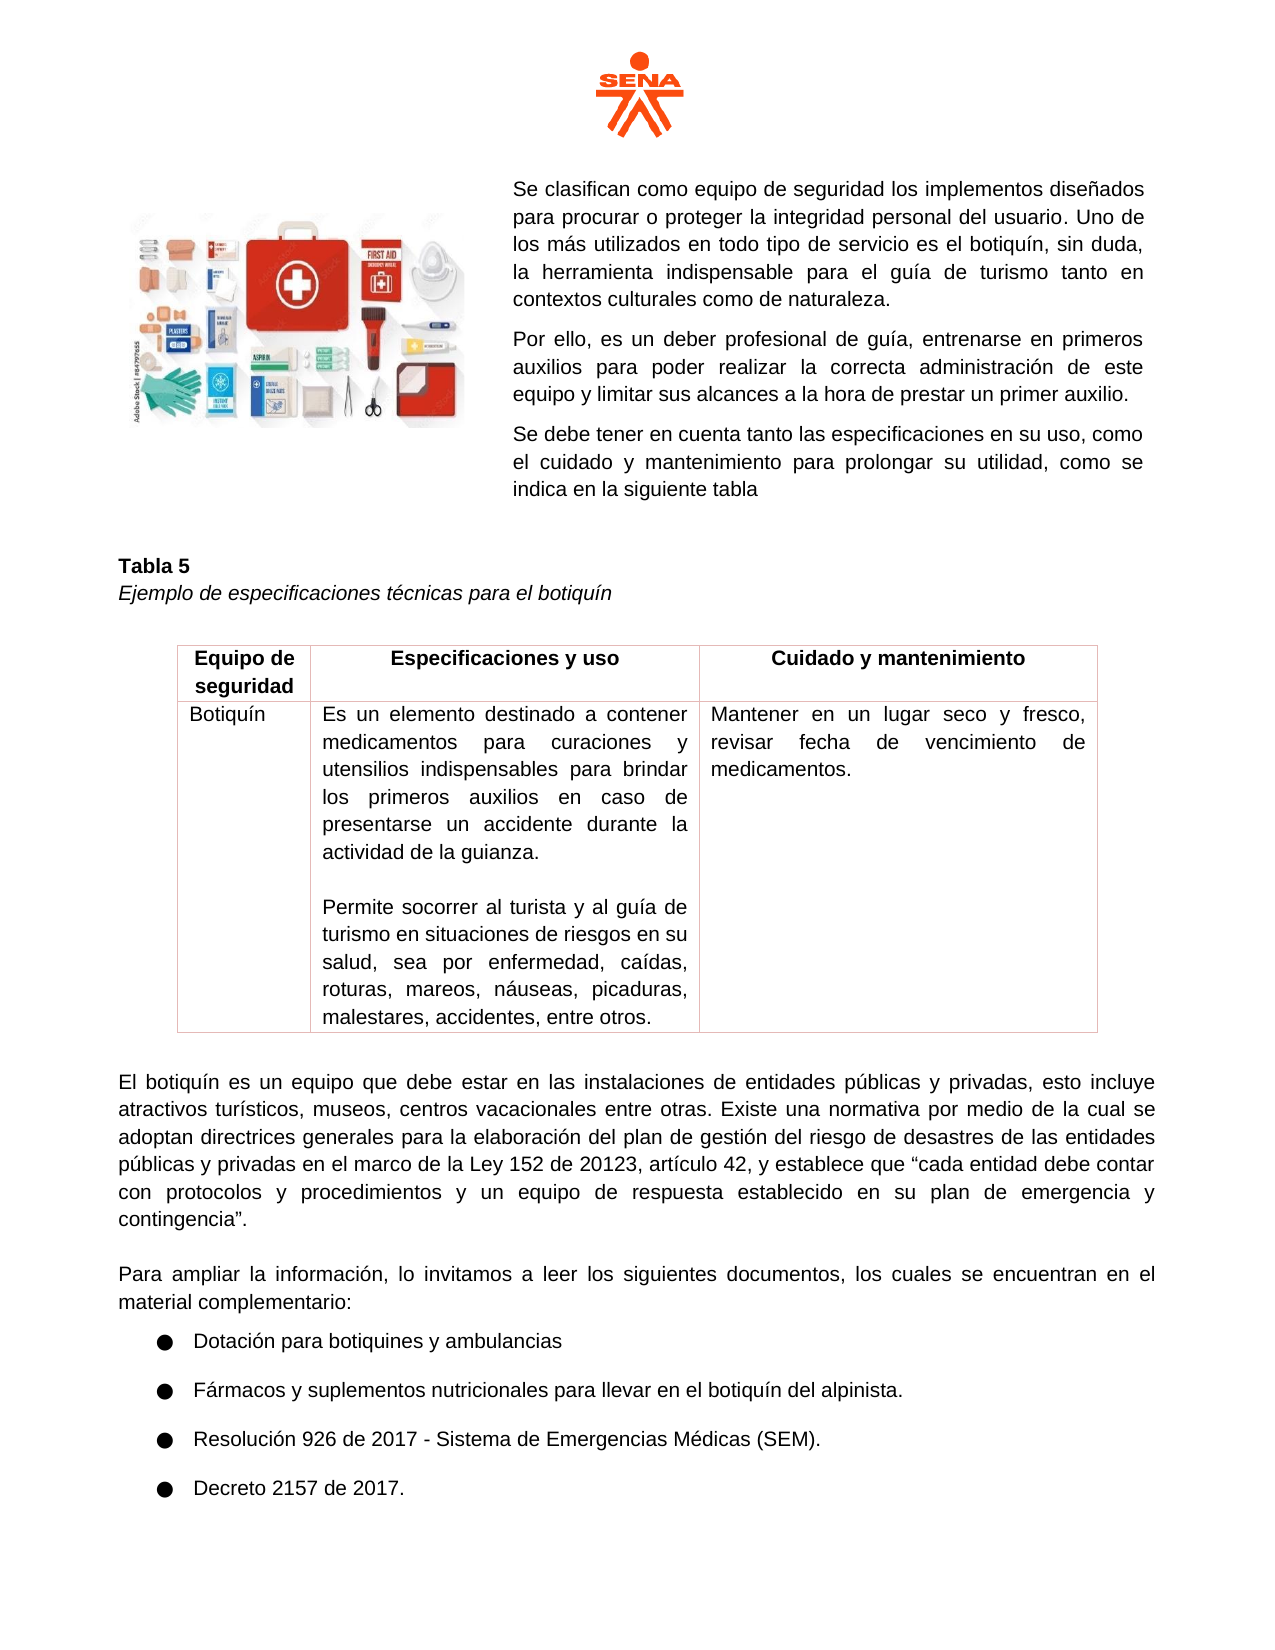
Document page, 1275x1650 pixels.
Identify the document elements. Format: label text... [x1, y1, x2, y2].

table_cell Es un elemento destinado a contener medicamentos para curaciones y utensilios indispensables para brindar los primeros auxilios en caso de presentarse un accidente durante la actividad de la guianza. Permite socorrer al turista y al guía de turismo en situaciones de riesgos en su salud, sea por enfermedad, caídas, roturas, mareos, náuseas, picaduras, malestares, accidentes, entre otros. [311, 702, 699, 1032]
list Decreto 2157 de 2017. [156, 1464, 1157, 1507]
list Dotación para botiquines y ambulancias [156, 1317, 1157, 1360]
list Resolución 926 de 2017 - Sistema de Emergencias Médicas (SEM). [156, 1415, 1157, 1458]
picture [129, 213, 465, 428]
table_cell Botiquín [178, 702, 310, 1032]
table_header Se clasifican como equipo de seguridad los implementos diseñados para procurar o proteger la integridad personal del usuario. Uno de los más utilizados en todo tipo de servicio es el botiquín, sin duda, la herramienta indispensable para el guía de turismo tanto en contextos culturales como de naturaleza. Por ello, es un deber profesional de guía, entrenarse en primeros auxilios para poder realizar la correcta administración de este equipo y limitar sus alcances a la hora de prestar un primer auxilio. Se debe tener en cuenta tanto las especificaciones en su uso, como el cuidado y mantenimiento para prolongar su utilidad, como se indica en la siguiente tabla [501, 177, 1156, 554]
text Ejemplo de especificaciones técnicas para el botiquín [118, 581, 1157, 605]
table_header Cuidado y mantenimiento [700, 646, 1097, 701]
table_header Equipo de seguridad [178, 646, 310, 701]
text Para ampliar la información, lo invitamos a leer los siguientes documentos, los cuales se encuentran en el material complementario: [118, 1262, 1157, 1314]
table_header [118, 177, 501, 554]
table_cell Mantener en un lugar seco y fresco, revisar fecha de vencimiento de medicamentos. [700, 702, 1097, 1032]
table_header Especificaciones y uso [311, 646, 699, 701]
picture [585, 48, 690, 142]
text El botiquín es un equipo que debe estar en las instalaciones de entidades públicas y privadas, esto incluye atractivos turísticos, museos, centros vacacionales entre otras. Existe una normativa por medio de la cual se adoptan directrices generales para la elaboración del plan de gestión del riesgo de desastres de las entidades públicas y privadas en el marco de la Ley 152 de 20123, artículo 42, y establece que “cada entidad debe contar con protocolos y procedimientos y un equipo de respuesta establecido en su plan de emergencia y contingencia”. [118, 1070, 1157, 1231]
list Fármacos y suplementos nutricionales para llevar en el botiquín del alpinista. [156, 1366, 1157, 1409]
text Tabla 5 [118, 554, 1157, 578]
